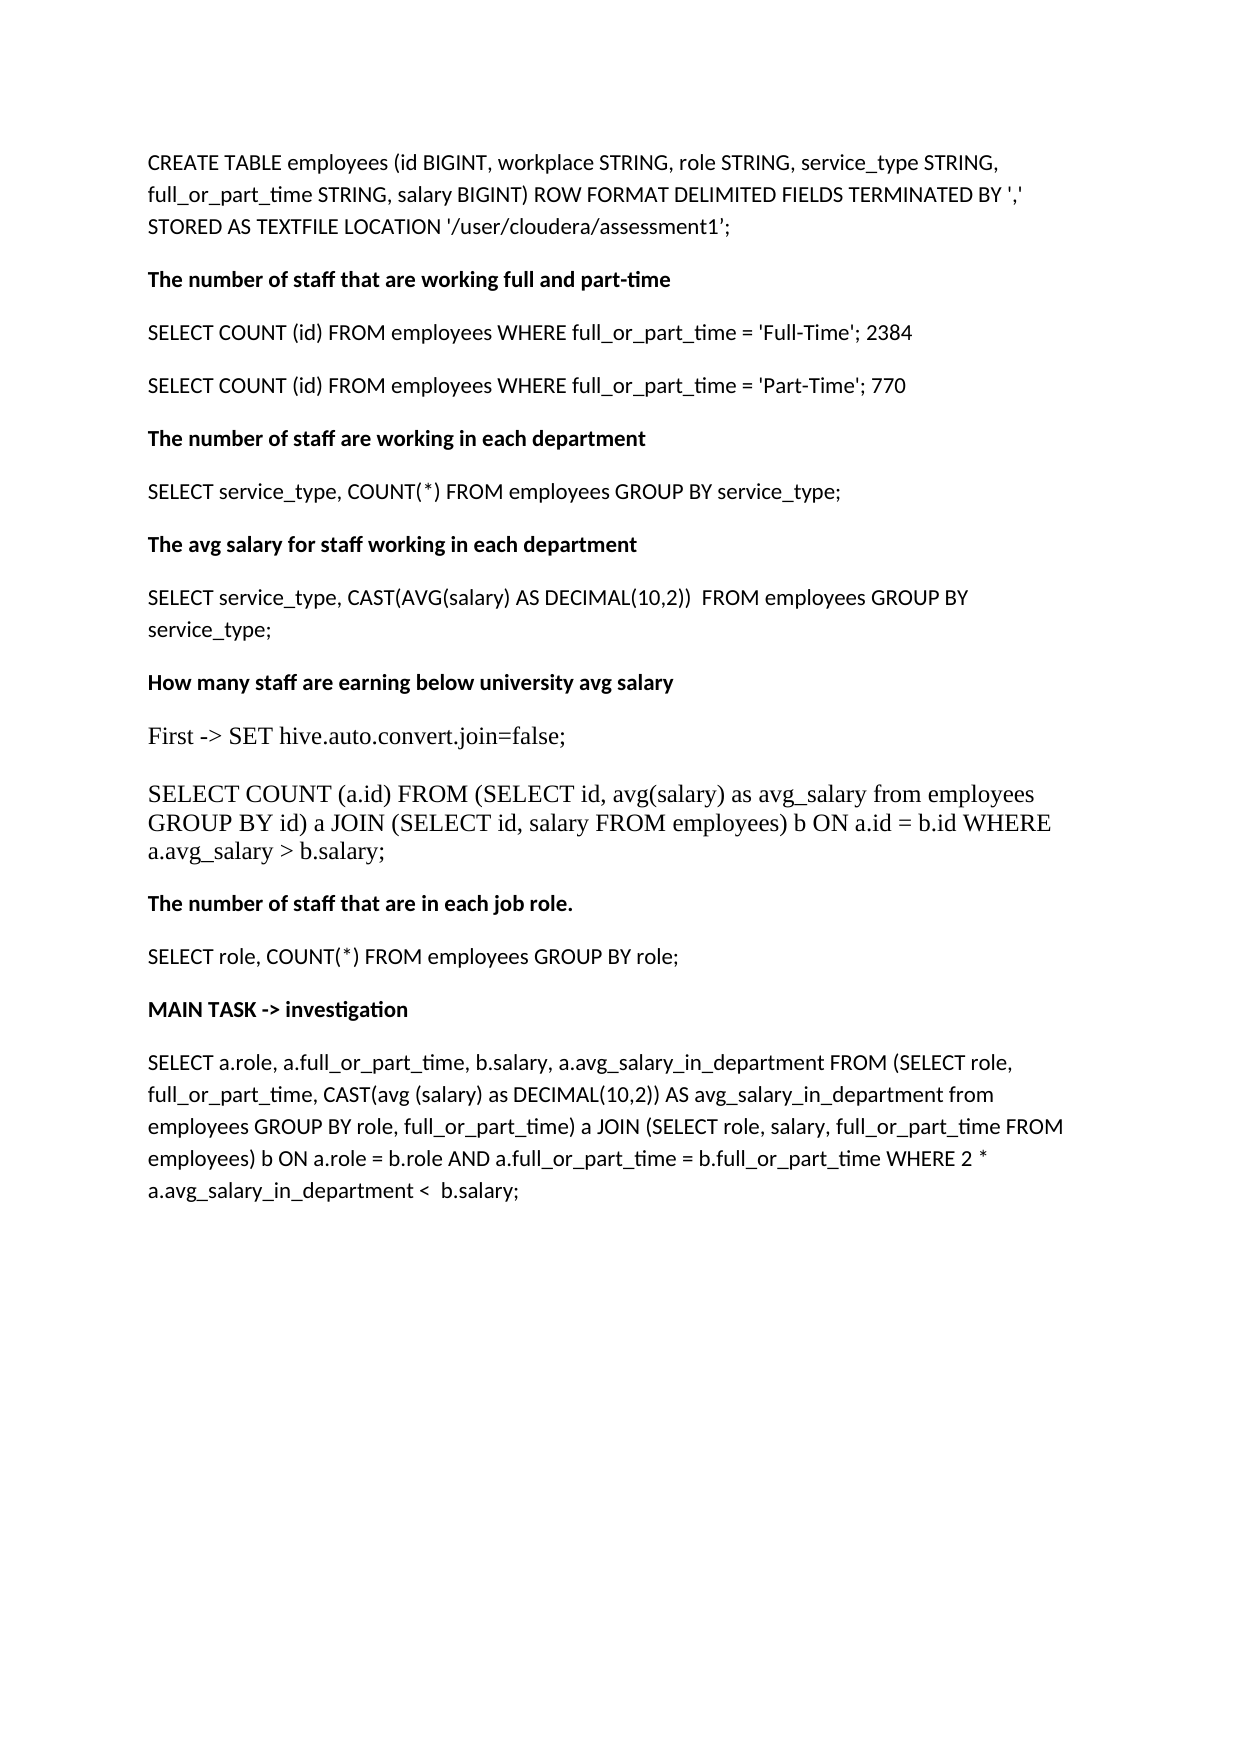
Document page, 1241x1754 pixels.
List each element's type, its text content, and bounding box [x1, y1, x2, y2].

text The number of staff that are working full and part-time [148, 265, 1093, 293]
text SELECT service_type, COUNT(*) FROM employees GROUP BY service_type; [148, 477, 1093, 505]
text CREATE TABLE employees (id BIGINT, workplace STRING, role STRING, service_type STRING, full_or_part_time STRING, salary BIGINT) ROW FORMAT DELIMITED FIELDS TERMINATED BY ',' STORED AS TEXTFILE LOCATION '/user/cloudera/assessment1’; [148, 148, 1093, 240]
text SELECT COUNT (a.id) FROM (SELECT id, avg(salary) as avg_salary from employees GROUP BY id) a JOIN (SELECT id, salary FROM employees) b ON a.id = b.id WHERE a.avg_salary > b.salary; [148, 779, 1093, 865]
text The number of staff are working in each department [148, 424, 1093, 452]
text How many staff are earning below university avg salary [148, 668, 1093, 696]
text The avg salary for staff working in each department [148, 530, 1093, 558]
text The number of staff that are in each job role. [148, 889, 1093, 917]
text SELECT service_type, CAST(AVG(salary) AS DECIMAL(10,2)) FROM employees GROUP BY service_type; [148, 583, 1093, 643]
text MAIN TASK -> investigation [148, 995, 1093, 1023]
text First -> SET hive.auto.convert.join=false; [148, 721, 1093, 750]
text SELECT COUNT (id) FROM employees WHERE full_or_part_time = 'Part-Time'; 770 [148, 371, 1093, 399]
text SELECT a.role, a.full_or_part_time, b.salary, a.avg_salary_in_department FROM (SELECT role, full_or_part_time, CAST(avg (salary) as DECIMAL(10,2)) AS avg_salary_in_department from employees GROUP BY role, full_or_part_time) a JOIN (SELECT role, salary, full_or_part_time FROM employees) b ON a.role = b.role AND a.full_or_part_time = b.full_or_part_time WHERE 2 * a.avg_salary_in_department < b.salary; [148, 1048, 1093, 1204]
text SELECT COUNT (id) FROM employees WHERE full_or_part_time = 'Full-Time'; 2384 [148, 318, 1093, 346]
text SELECT role, COUNT(*) FROM employees GROUP BY role; [148, 942, 1093, 970]
